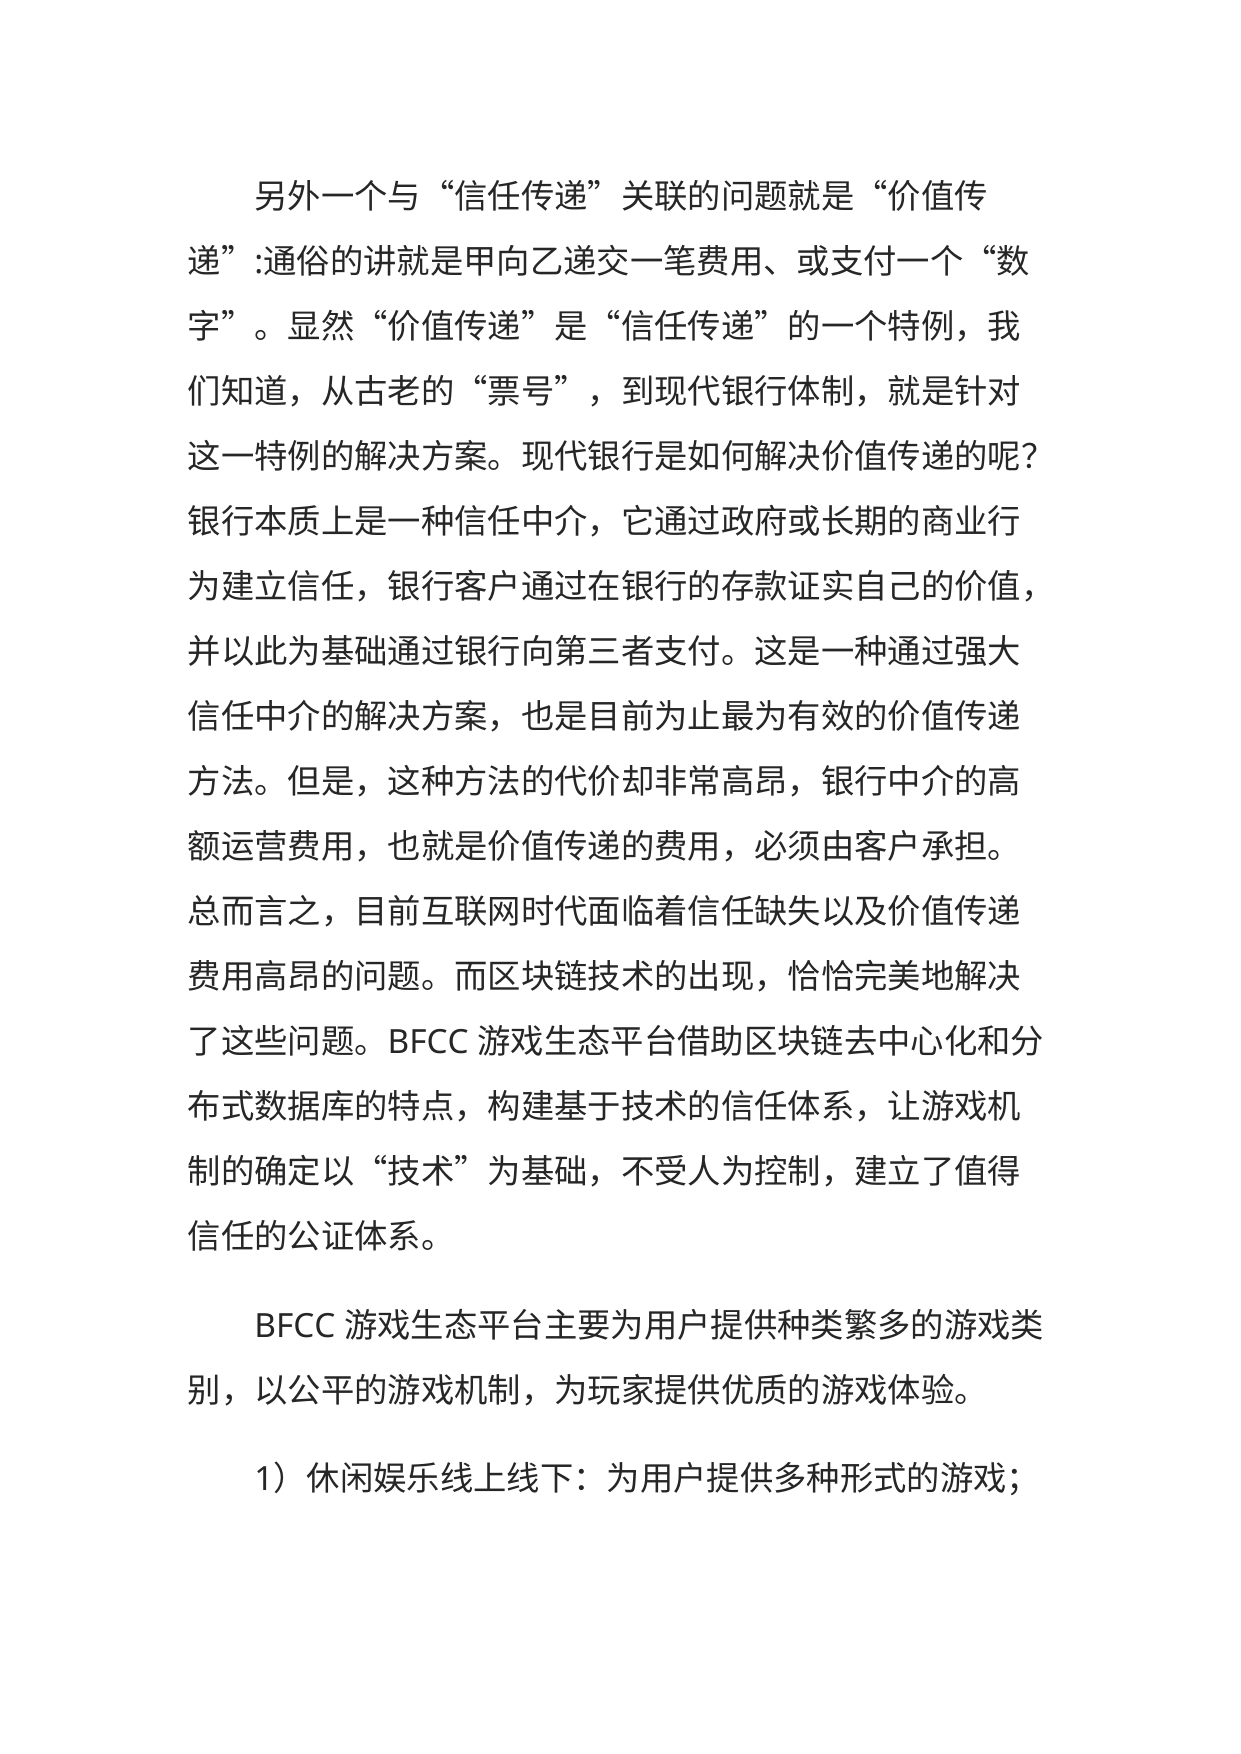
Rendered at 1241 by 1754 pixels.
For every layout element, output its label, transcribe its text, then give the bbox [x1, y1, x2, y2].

text 1）休闲娱乐线上线下：为用户提供多种形式的游戏； [187, 1444, 1053, 1509]
text BFCC 游戏生态平台主要为用户提供种类繁多的游戏类别，以公平的游戏机制，为玩家提供优质的游戏体验。 [187, 1290, 1053, 1420]
text 另外一个与“信任传递”关联的问题就是“价值传递”:通俗的讲就是甲向乙递交一笔费用、或支付一个“数字”。显然“价值传递”是“信任传递”的一个特例，我们知道，从古老的“票号”，到现代银行体制，就是针对这一特例的解决方案。现代银行是如何解决价值传递的呢？银行本质上是一种信任中介，它通过政府或长期的商业行为建立信任，银行客户通过在银行的存款证实自己的价值，并以此为基础通过银行向第三者支付。这是一种通过强大信任中介的解决方案，也是目前为止最为有效的价值传递方法。但是，这种方法的代价却非常高昂，银行中介的高额运营费用，也就是价值传递的费用，必须由客户承担。总而言之，目前互联网时代面临着信任缺失以及价值传递费用高昂的问题。而区块链技术的出现，恰恰完美地解决了这些问题。BFCC 游戏生态平台借助区块链去中心化和分布式数据库的特点，构建基于技术的信任体系，让游戏机制的确定以“技术”为基础，不受人为控制，建立了值得信任的公证体系。 [187, 162, 1053, 1267]
